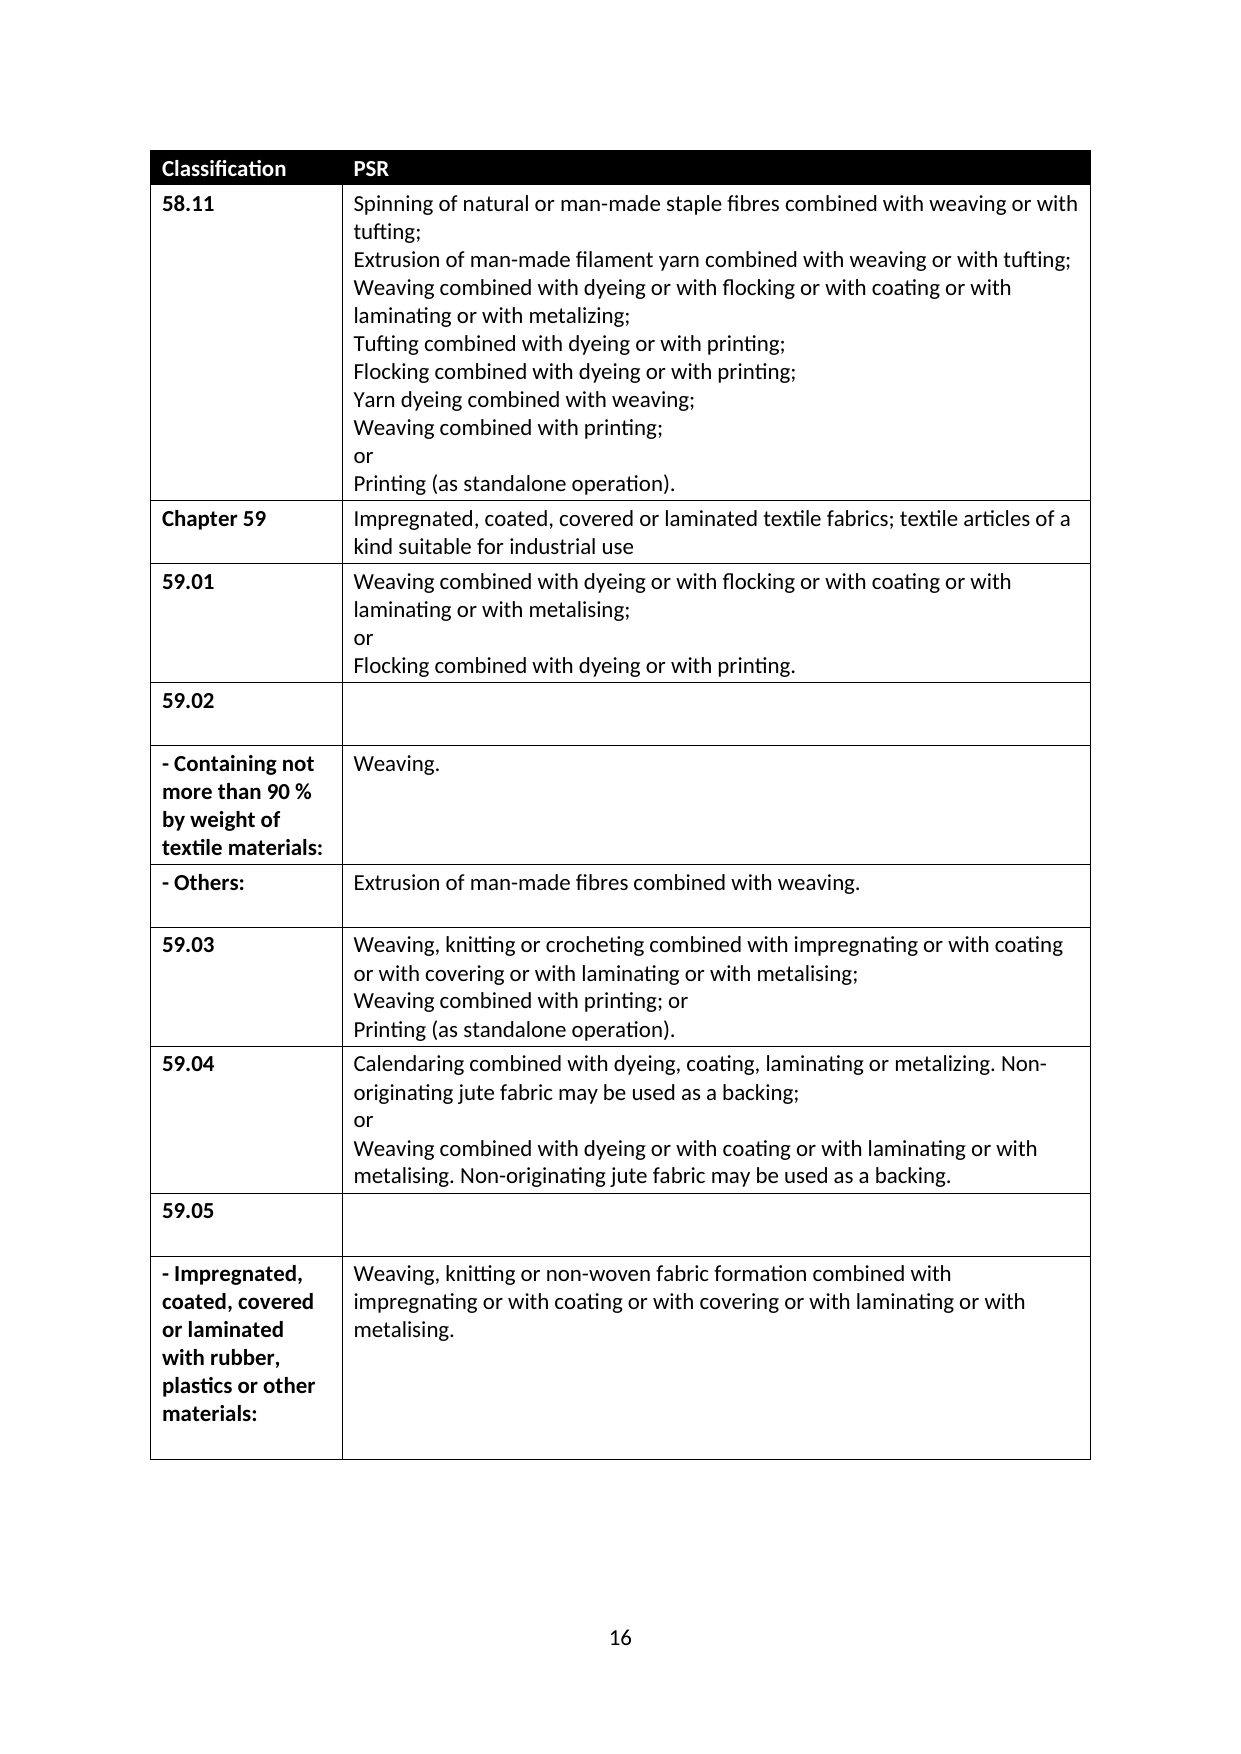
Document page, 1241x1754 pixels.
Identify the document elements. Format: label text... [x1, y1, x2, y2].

table_cell Impregnated, coated, covered or laminated textile fabrics; textile articles of a kind suitable for industrial use [343, 501, 1090, 563]
table_cell Weaving. [343, 746, 1090, 864]
table_cell 59.05 [151, 1194, 342, 1256]
table_cell 59.01 [151, 564, 342, 682]
table_cell - Impregnated, coated, covered or laminated with rubber, plastics or other materials: [151, 1257, 342, 1458]
table_cell Calendaring combined with dyeing, coating, laminating or metalizing. Non-originating jute fabric may be used as a backing; or Weaving combined with dyeing or with coating or with laminating or with metalising. Non-originating jute fabric may be used as a backing. [343, 1047, 1090, 1193]
table_cell 58.11 [151, 185, 342, 500]
table_header PSR [343, 151, 1090, 185]
table_cell Weaving combined with dyeing or with flocking or with coating or with laminating or with metalising; or Flocking combined with dyeing or with printing. [343, 564, 1090, 682]
table_cell Chapter 59 [151, 501, 342, 563]
table_cell Extrusion of man-made fibres combined with weaving. [343, 865, 1090, 927]
table_cell 59.03 [151, 928, 342, 1046]
table_cell 59.02 [151, 683, 342, 745]
table_cell - Containing not more than 90 % by weight of textile materials: [151, 746, 342, 864]
table_header Classification [151, 151, 342, 185]
table_cell [343, 1194, 1090, 1256]
table_cell - Others: [151, 865, 342, 927]
table_cell Weaving, knitting or non-woven fabric formation combined with impregnating or with coating or with covering or with laminating or with metalising. [343, 1257, 1090, 1458]
table_cell 59.04 [151, 1047, 342, 1193]
table_cell [343, 683, 1090, 745]
table_cell Weaving, knitting or crocheting combined with impregnating or with coating or with covering or with laminating or with metalising; Weaving combined with printing; or Printing (as standalone operation). [343, 928, 1090, 1046]
